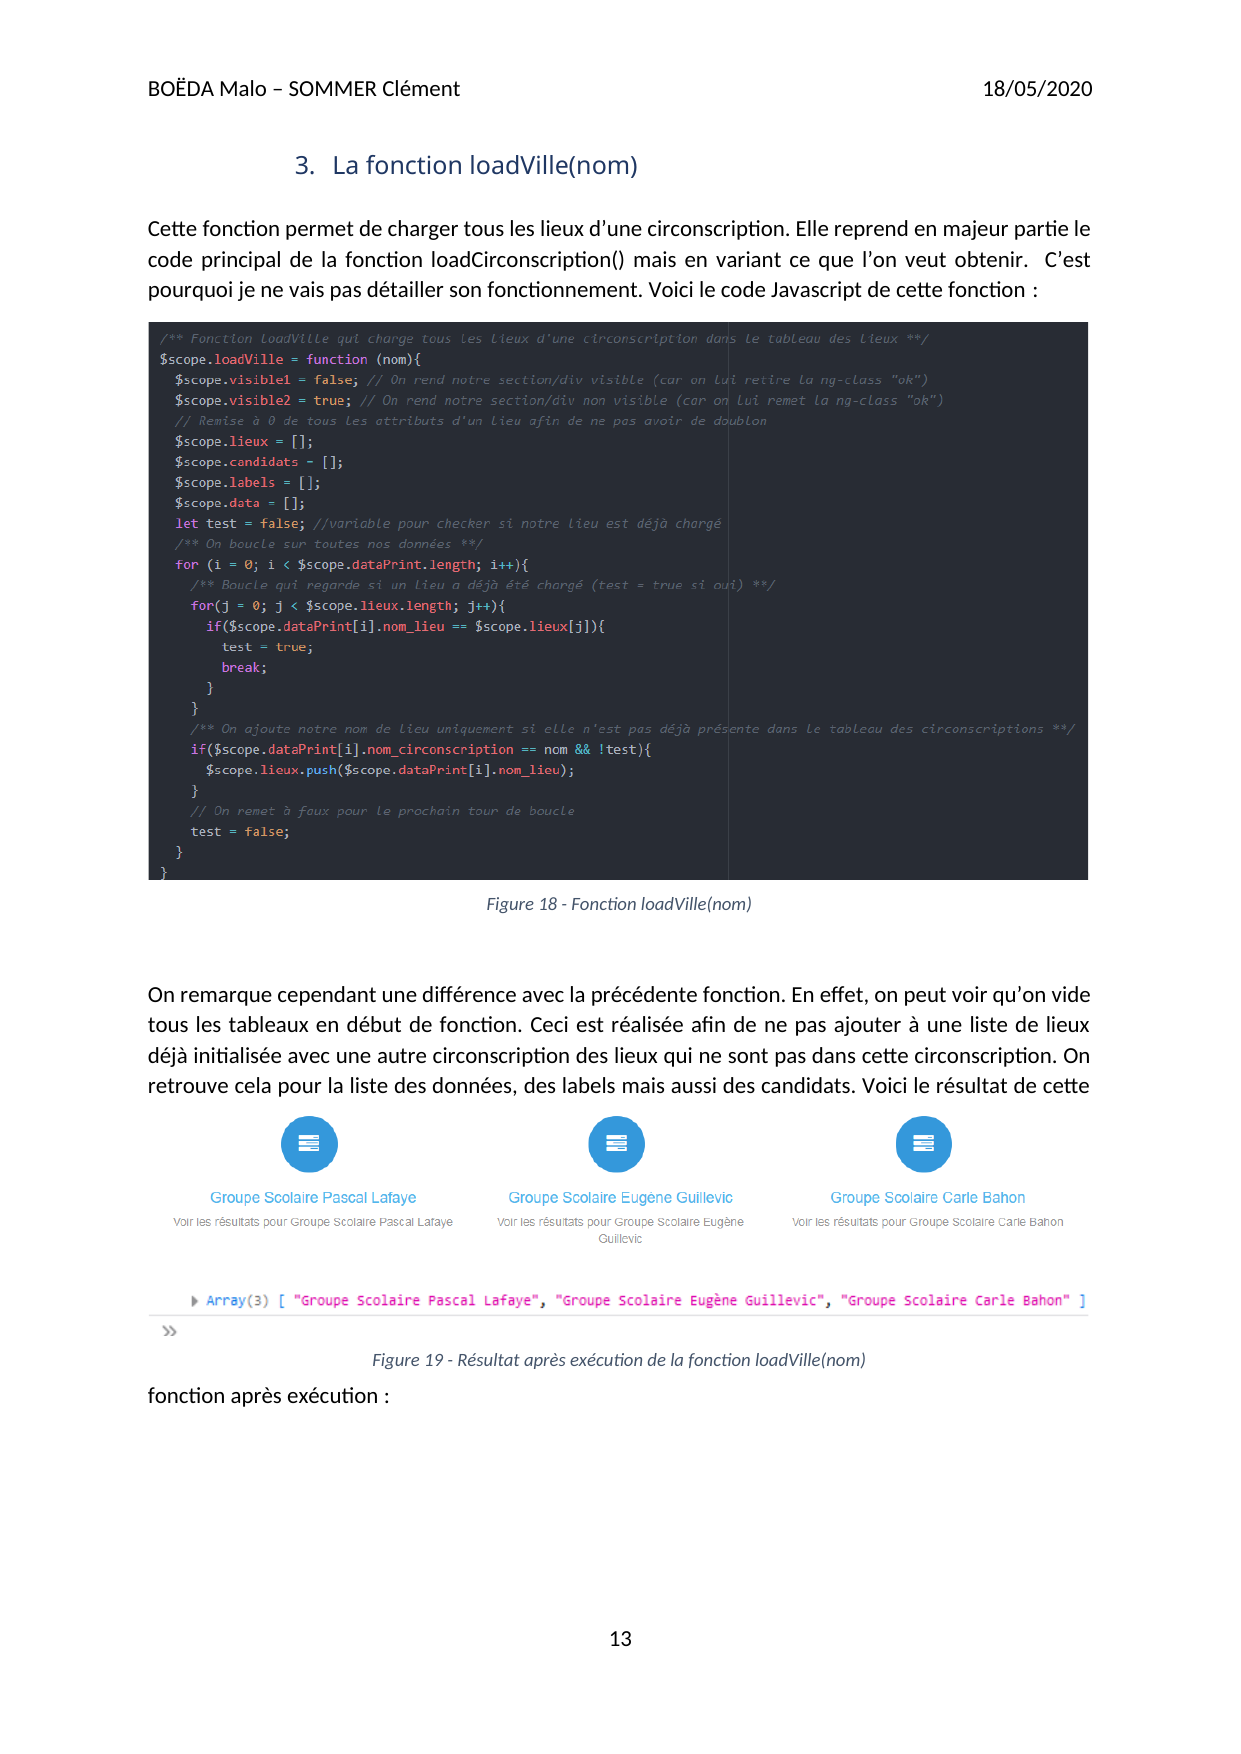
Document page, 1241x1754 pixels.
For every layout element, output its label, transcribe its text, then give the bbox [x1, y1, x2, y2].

text Cette fonction permet de charger tous les lieux d’une circonscription. Elle reprend en majeur partie le code principal de la fonction loadCirconscription() mais en variant ce que l’on veut obtenir. C’est pourquoi je ne vais pas détailler son fonctionnement. Voici le code Javascript de cette fonction : [148, 184, 1093, 303]
picture [147, 1288, 1088, 1336]
picture [147, 1102, 1088, 1281]
picture [147, 322, 1088, 879]
text On remarque cependant une différence avec la précédente fonction. En effet, on peut voir qu’on vide tous les tableaux en début de fonction. Ceci est réalisée afin de ne pas ajouter à une liste de lieux déjà initialisée avec une autre circonscription des lieux qui ne sont pas dans cette circonscription. On retrouve cela pour la liste des données, des labels mais aussi des candidats. Voici le résultat de cette fonction après exécution : [148, 916, 1093, 1084]
subtitle La fonction loadVille(nom) [294, 148, 1093, 182]
